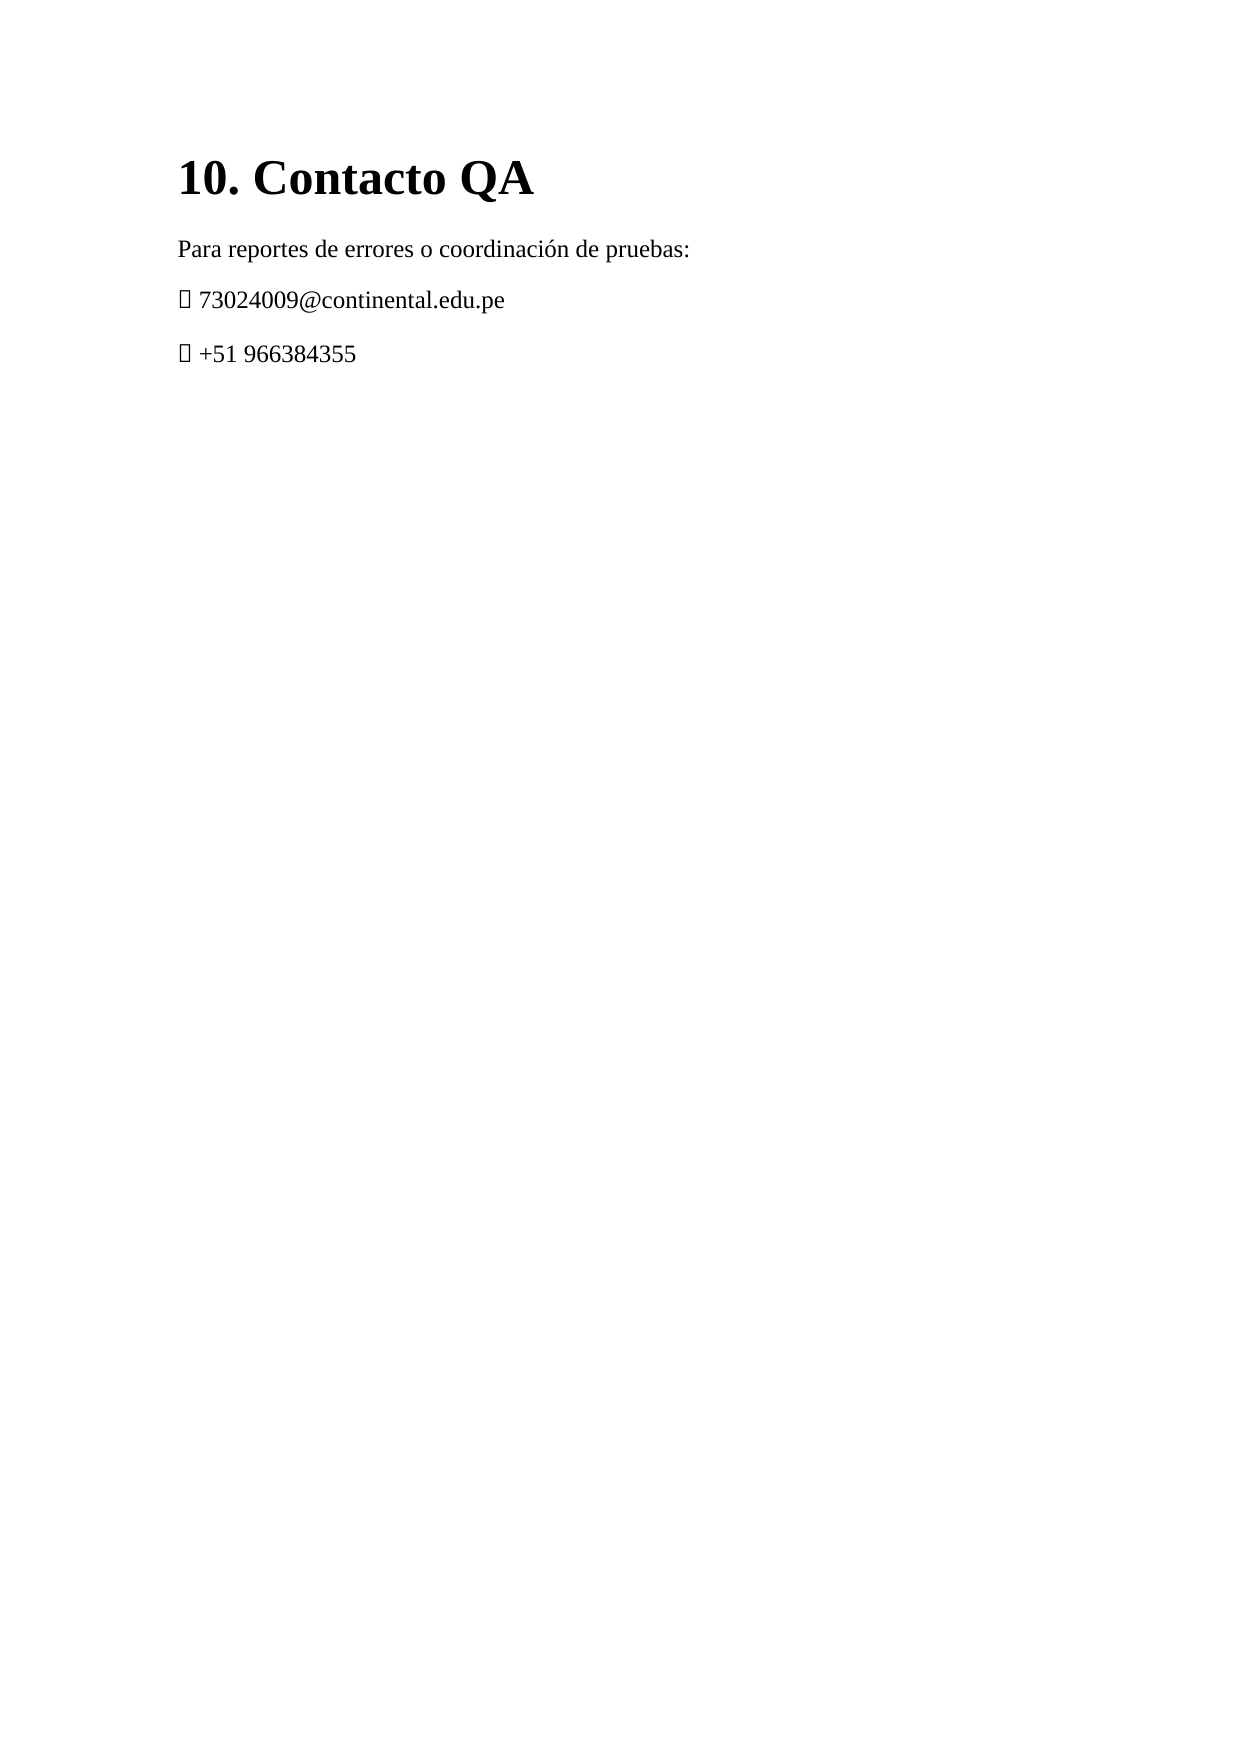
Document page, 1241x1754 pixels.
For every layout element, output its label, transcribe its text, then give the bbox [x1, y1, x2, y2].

text 📧 73024009@continental.edu.pe [177, 282, 1063, 316]
text 📞 +51 966384355 [177, 335, 1063, 369]
subtitle 10. Contacto QA [177, 148, 1063, 205]
text Para reportes de errores o coordinación de pruebas: [177, 234, 1063, 263]
